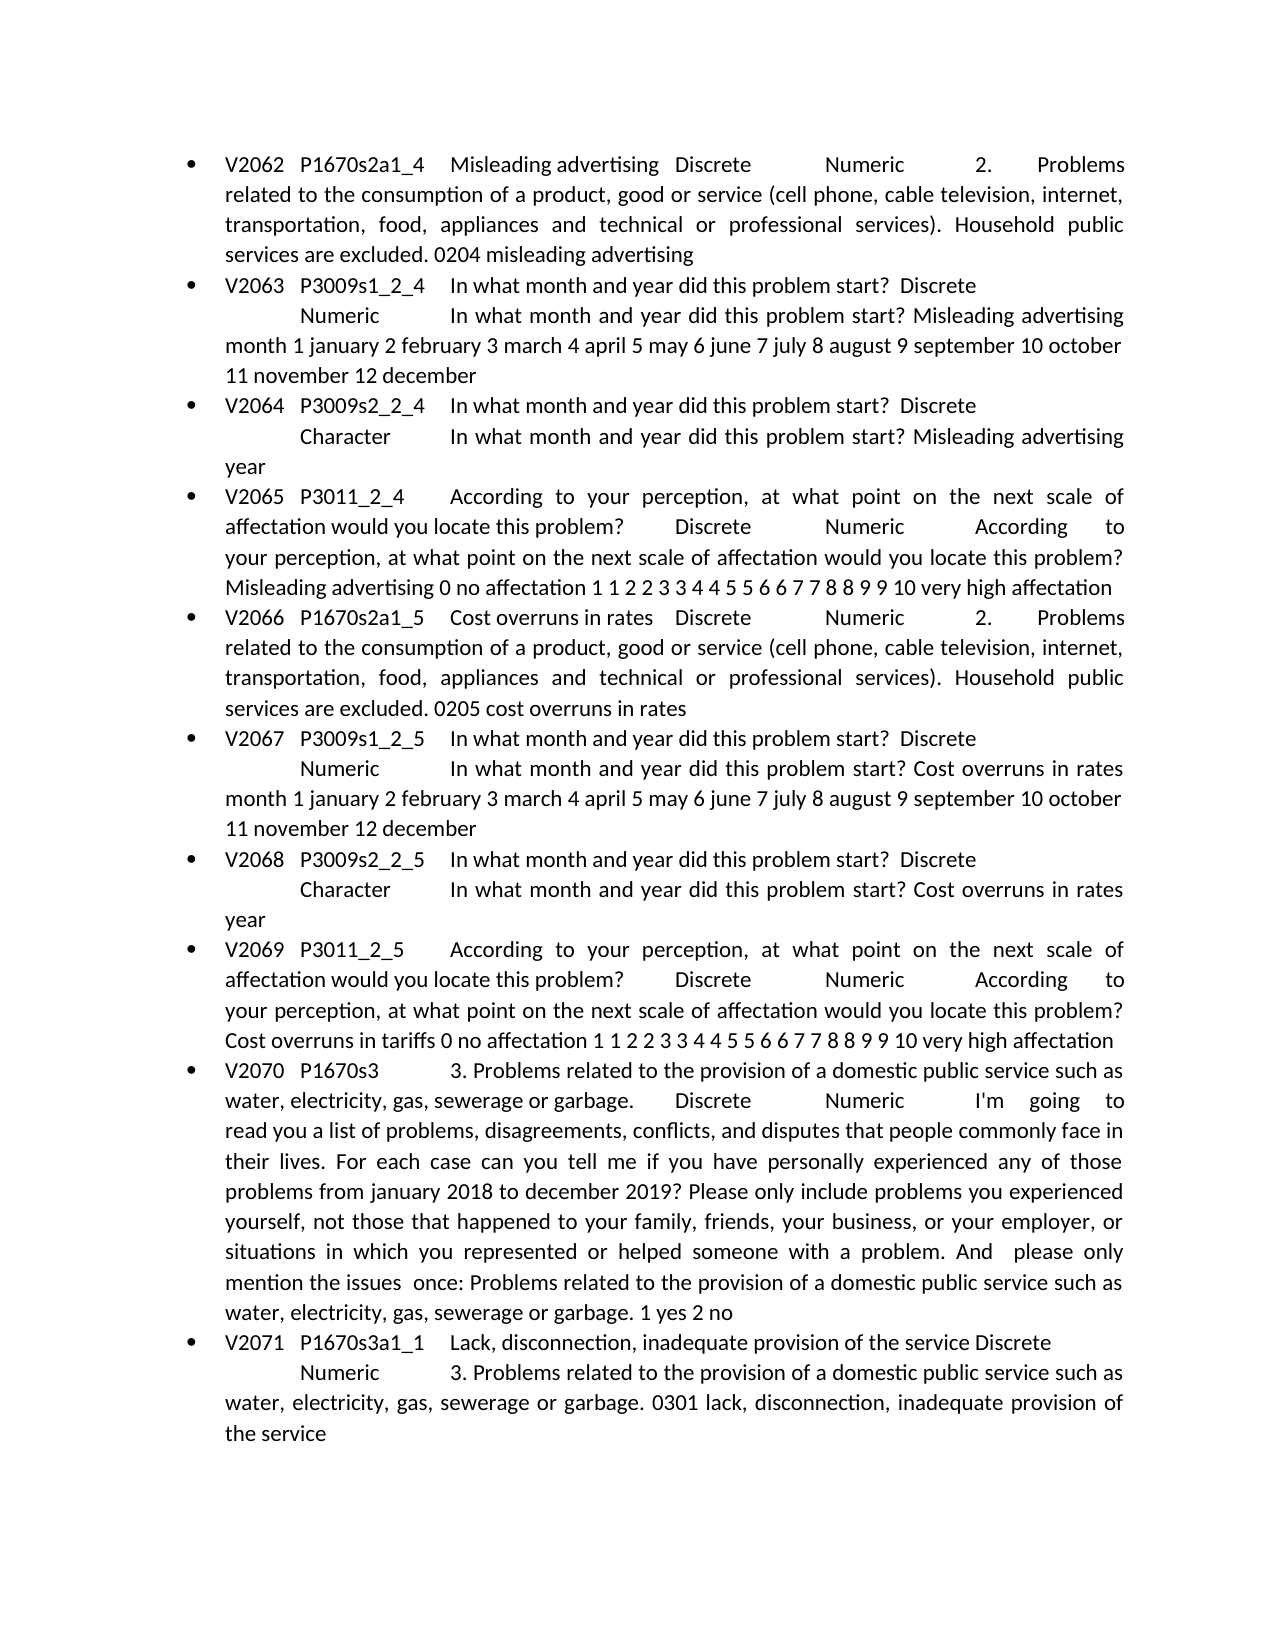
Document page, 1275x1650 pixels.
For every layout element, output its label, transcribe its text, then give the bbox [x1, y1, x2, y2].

list V2066 P1670s2a1_5 Cost overruns in rates Discrete Numeric 2. Problems related to the consumption of a product, good or service (cell phone, cable television, internet, transportation, food, appliances and technical or professional services). Household public services are excluded. 0205 cost overruns in rates [187, 603, 1125, 722]
list V2067 P3009s1_2_5 In what month and year did this problem start? Discrete Numeric In what month and year did this problem start? Cost overruns in rates month 1 january 2 february 3 march 4 april 5 may 6 june 7 july 8 august 9 september 10 october 11 november 12 december [187, 724, 1125, 843]
list V2068 P3009s2_2_5 In what month and year did this problem start? Discrete Character In what month and year did this problem start? Cost overruns in rates year [187, 845, 1125, 933]
list V2065 P3011_2_4 According to your perception, at what point on the next scale of affectation would you locate this problem? Discrete Numeric According to your perception, at what point on the next scale of affectation would you locate this problem? Misleading advertising 0 no affectation 1 1 2 2 3 3 4 4 5 5 6 6 7 7 8 8 9 9 10 very high affectation [187, 482, 1125, 601]
list V2064 P3009s2_2_4 In what month and year did this problem start? Discrete Character In what month and year did this problem start? Misleading advertising year [187, 392, 1125, 480]
list V2063 P3009s1_2_4 In what month and year did this problem start? Discrete Numeric In what month and year did this problem start? Misleading advertising month 1 january 2 february 3 march 4 april 5 may 6 june 7 july 8 august 9 september 10 october 11 november 12 december [187, 271, 1125, 389]
list V2069 P3011_2_5 According to your perception, at what point on the next scale of affectation would you locate this problem? Discrete Numeric According to your perception, at what point on the next scale of affectation would you locate this problem? Cost overruns in tariffs 0 no affectation 1 1 2 2 3 3 4 4 5 5 6 6 7 7 8 8 9 9 10 very high affectation [187, 935, 1125, 1054]
list V2062 P1670s2a1_4 Misleading advertising Discrete Numeric 2. Problems related to the consumption of a product, good or service (cell phone, cable television, internet, transportation, food, appliances and technical or professional services). Household public services are excluded. 0204 misleading advertising [187, 150, 1125, 269]
list V2070 P1670s3 3. Problems related to the provision of a domestic public service such as water, electricity, gas, sewerage or garbage. Discrete Numeric I'm going to read you a list of problems, disagreements, conflicts, and disputes that people commonly face in their lives. For each case can you tell me if you have personally experienced any of those problems from january 2018 to december 2019? Please only include problems you experienced yourself, not those that happened to your family, friends, your business, or your employer, or situations in which you represented or helped someone with a problem. And please only mention the issues once: Problems related to the provision of a domestic public service such as water, electricity, gas, sewerage or garbage. 1 yes 2 no [187, 1056, 1125, 1326]
list V2071 P1670s3a1_1 Lack, disconnection, inadequate provision of the service Discrete Numeric 3. Problems related to the provision of a domestic public service such as water, electricity, gas, sewerage or garbage. 0301 lack, disconnection, inadequate provision of the service [187, 1328, 1125, 1447]
